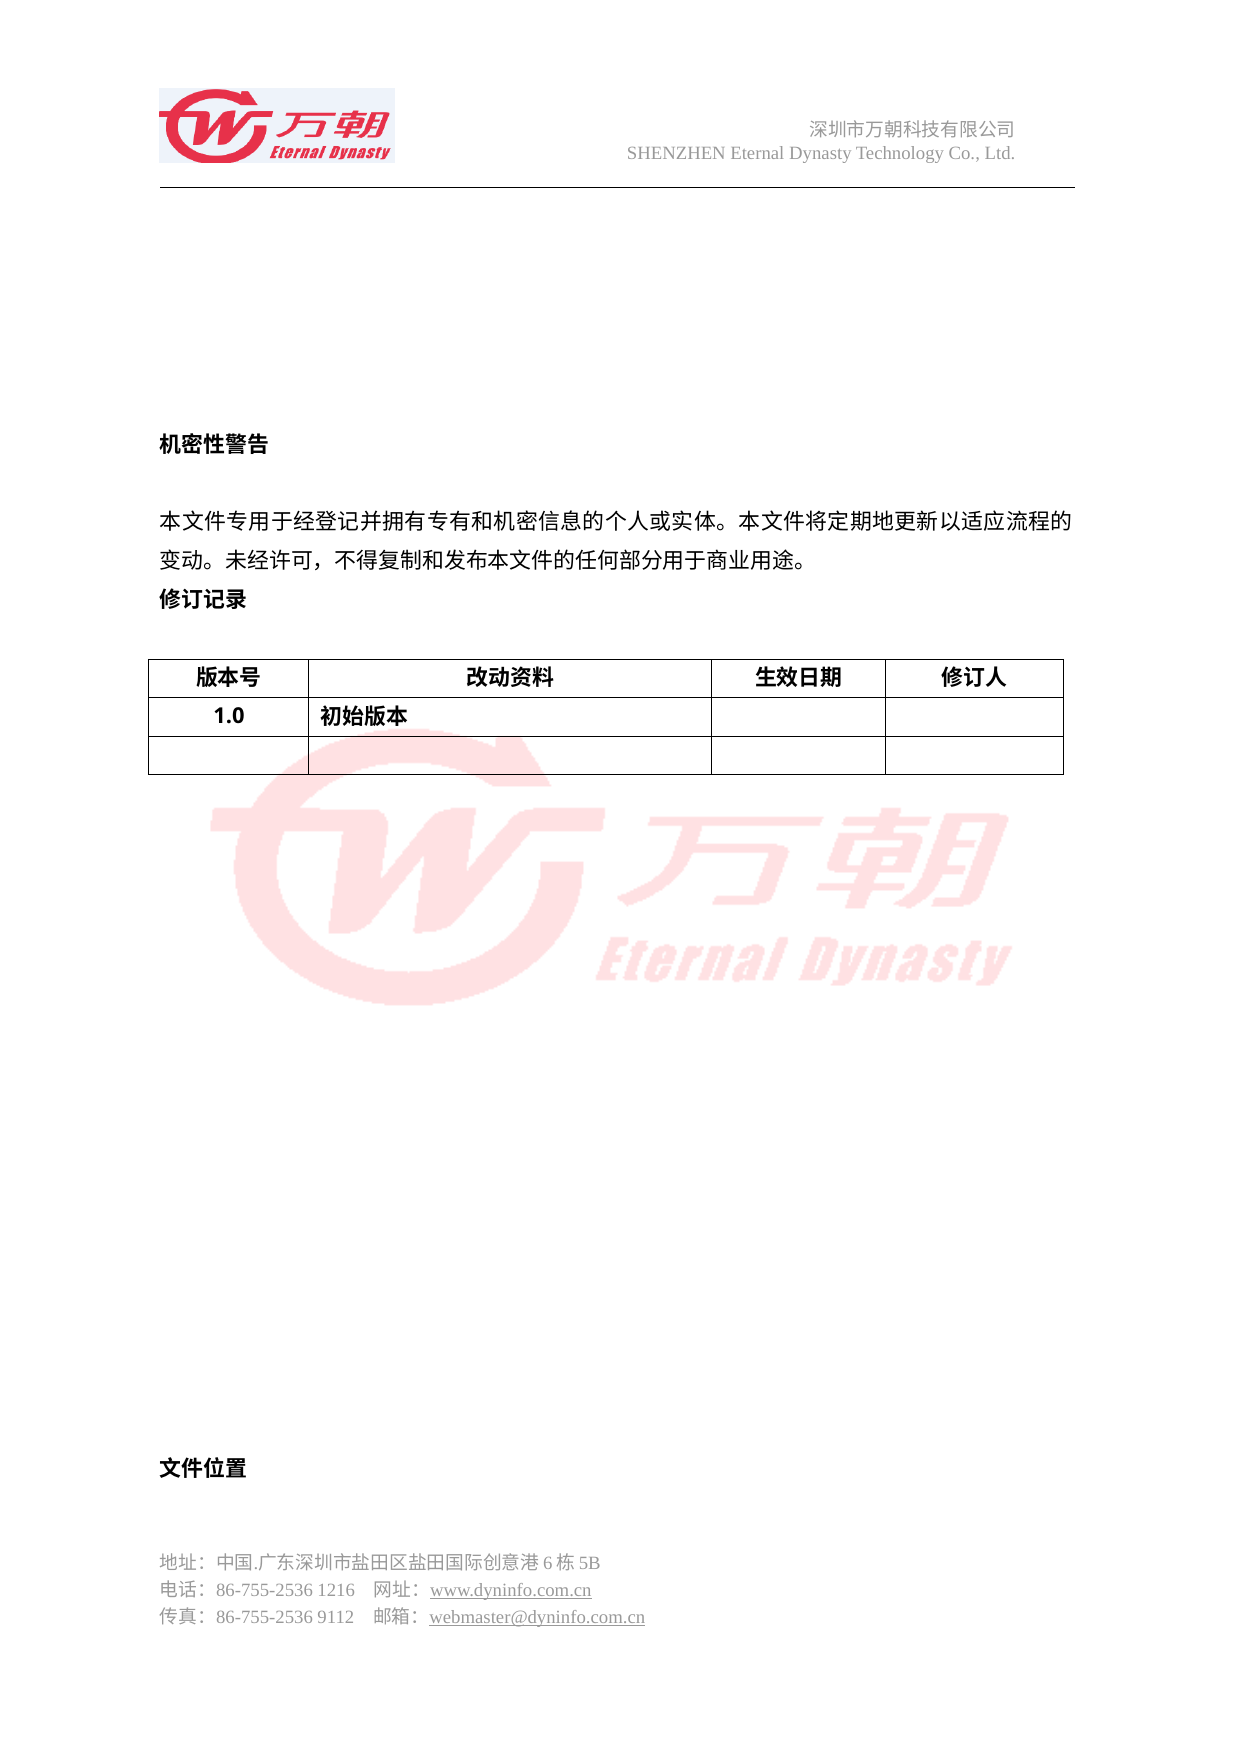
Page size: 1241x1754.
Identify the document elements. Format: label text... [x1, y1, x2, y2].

table_header 版本号 [149, 660, 308, 697]
table_header 改动资料 [309, 660, 711, 697]
text 机密性警告 [159, 427, 1075, 459]
table_cell [886, 698, 1063, 736]
table_cell 1.0 [149, 698, 308, 736]
table_cell [149, 737, 308, 774]
text 修订记录 [159, 582, 1075, 614]
table_cell [712, 737, 885, 774]
table_cell [886, 737, 1063, 774]
table_header 生效日期 [712, 660, 885, 697]
table_cell [712, 698, 885, 736]
table_cell 初始版本 [309, 698, 711, 736]
text 文件位置 [159, 1450, 1075, 1483]
table_header 修订人 [886, 660, 1063, 697]
text 本文件专用于经登记并拥有专有和机密信息的个人或实体。本文件将定期地更新以适应流程的变动。未经许可，不得复制和发布本文件的任何部分用于商业用途。 [159, 504, 1075, 575]
table_cell [309, 737, 711, 774]
picture [159, 88, 395, 163]
